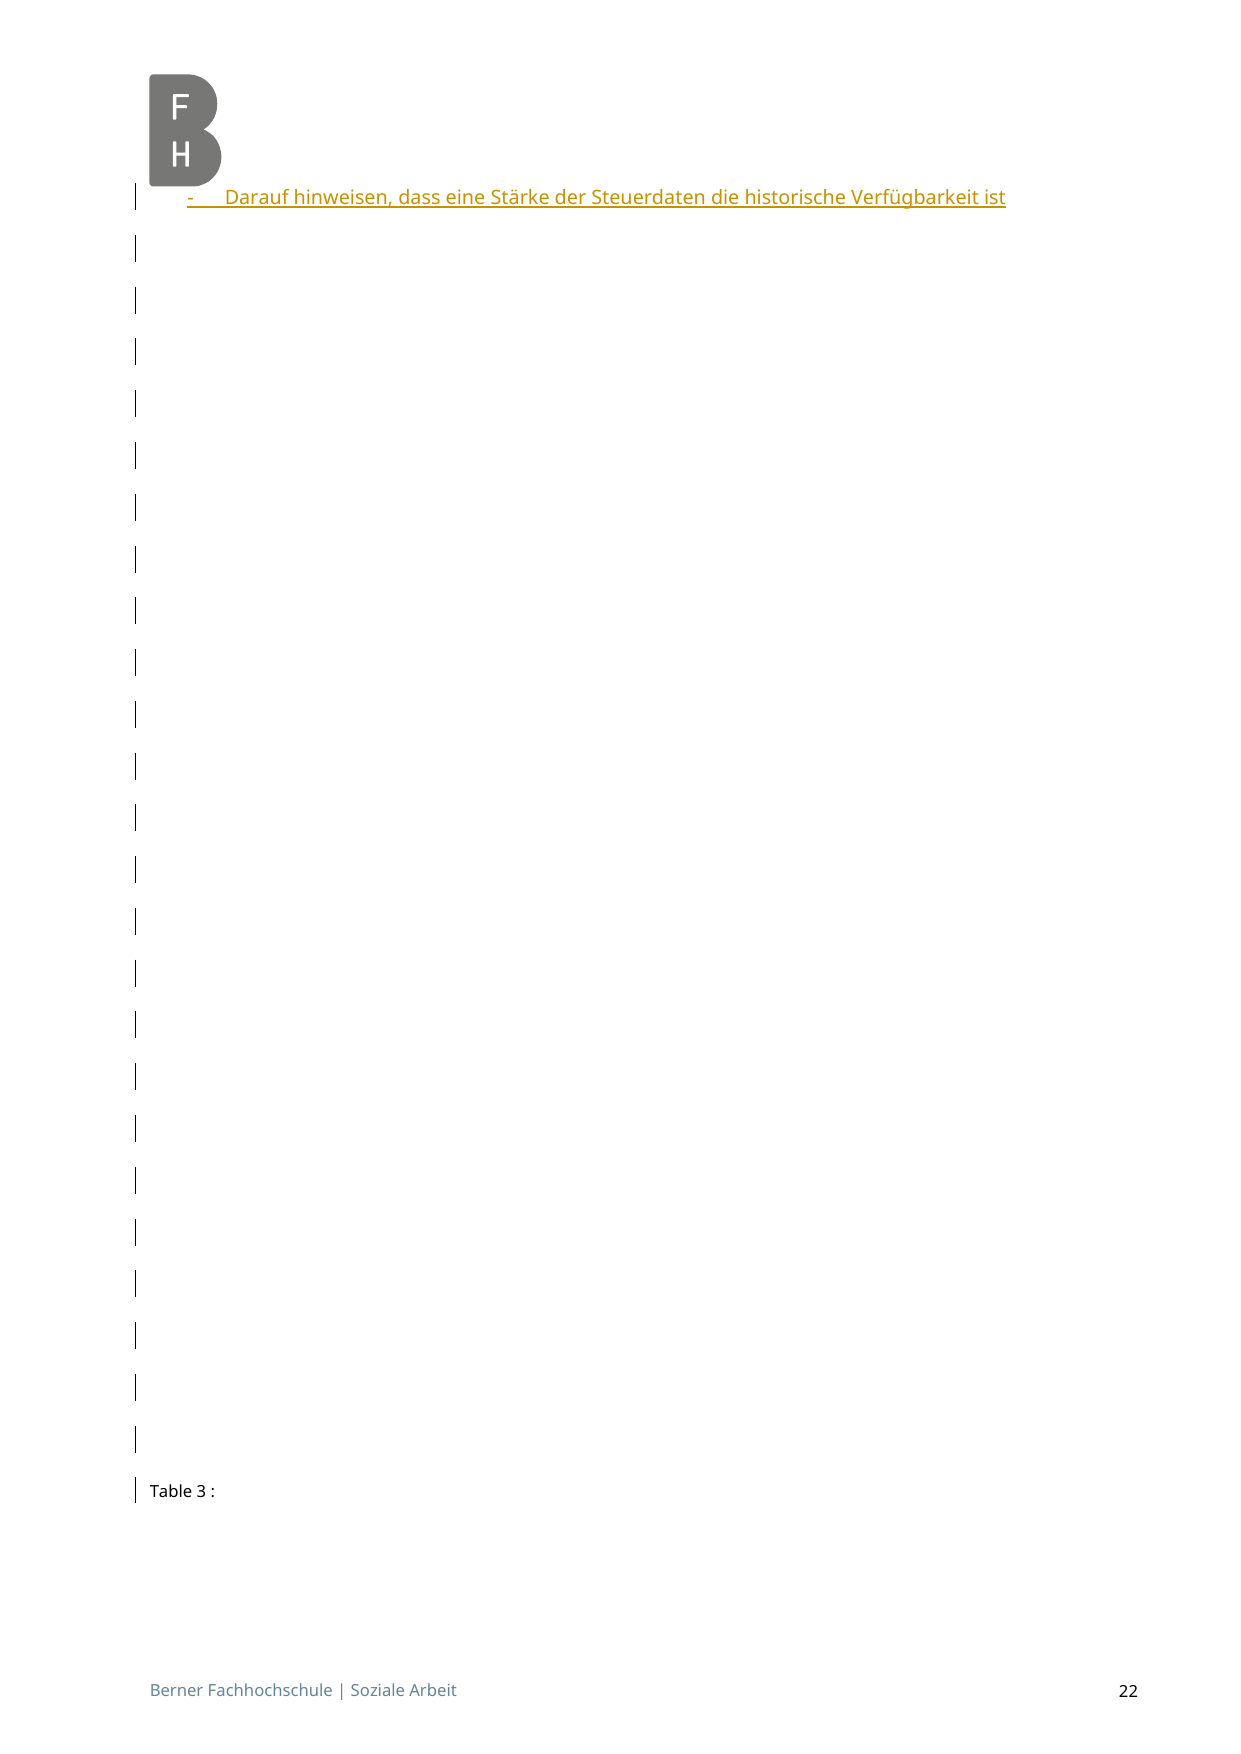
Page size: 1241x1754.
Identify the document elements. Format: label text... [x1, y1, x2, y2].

text Table 3 : [149, 1477, 1136, 1503]
